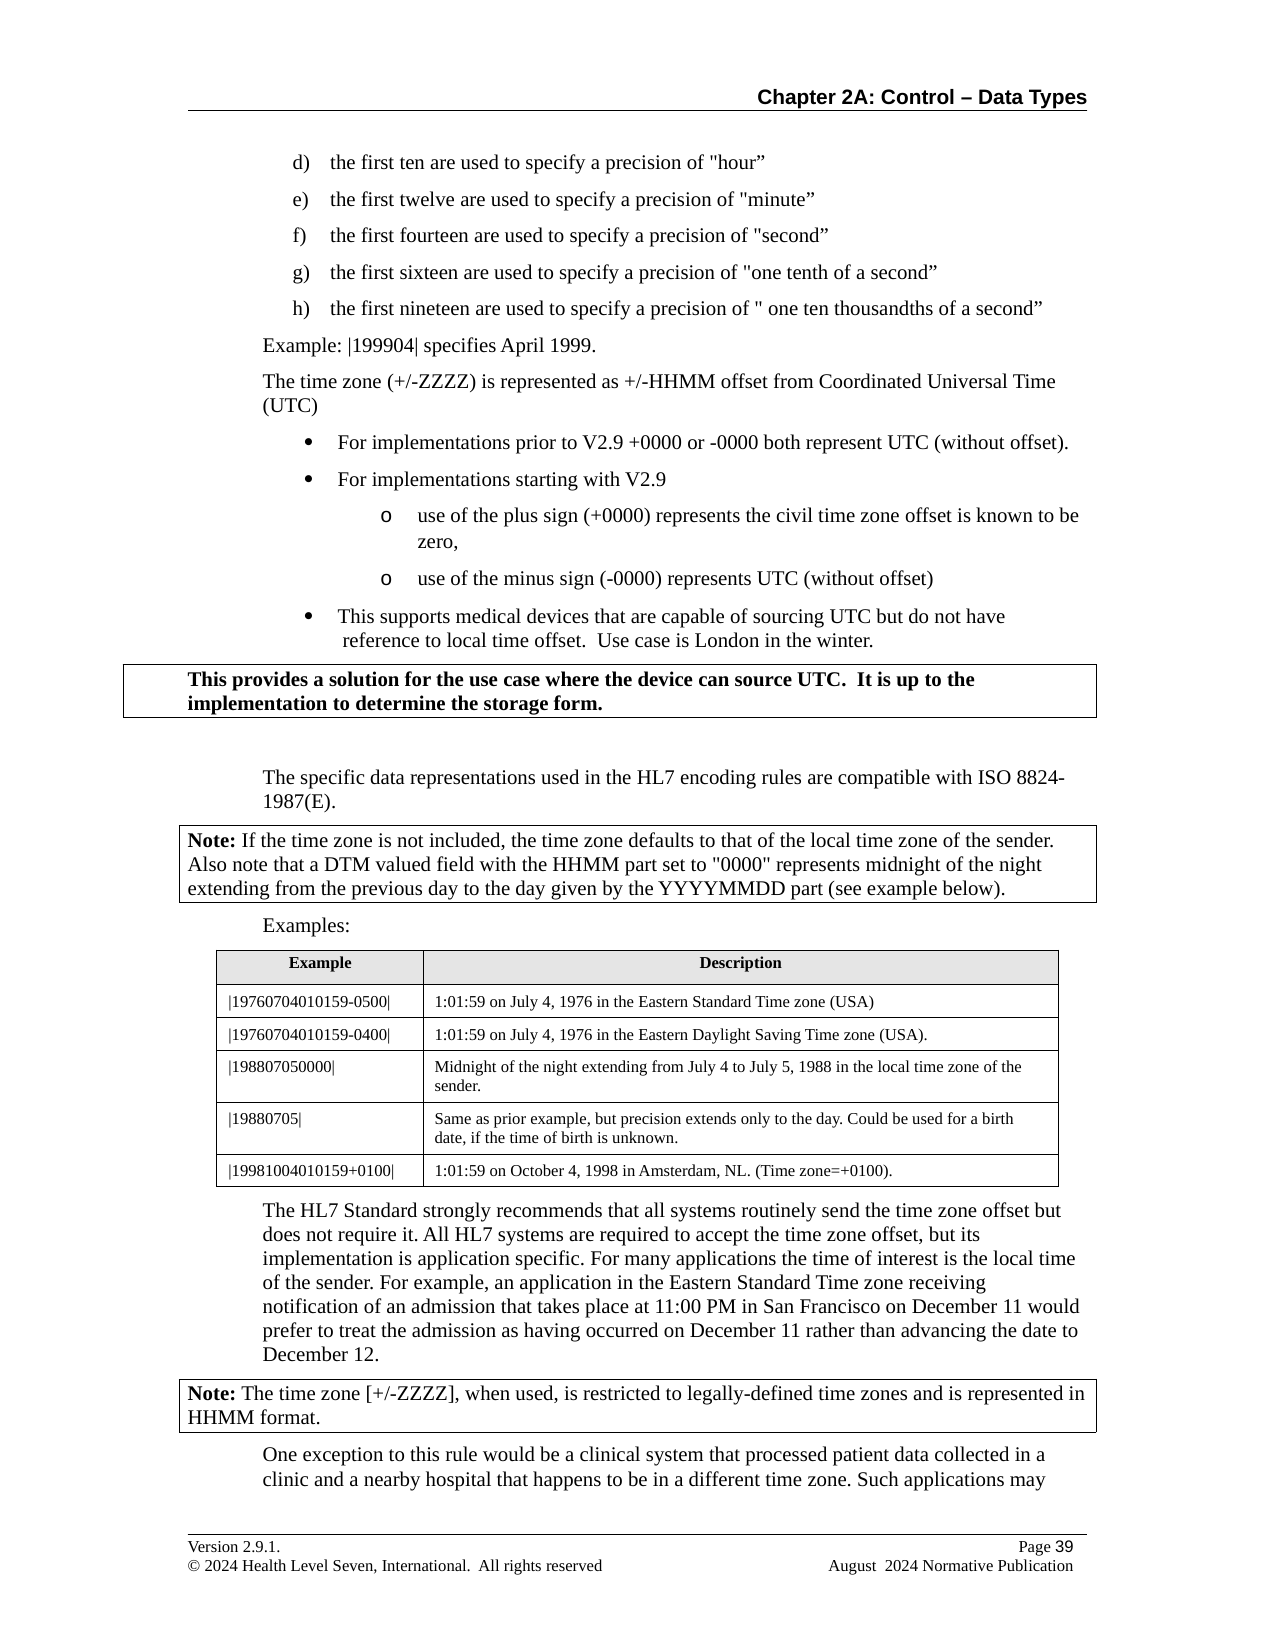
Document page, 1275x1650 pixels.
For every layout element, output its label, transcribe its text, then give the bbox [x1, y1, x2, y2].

text The HL7 Standard strongly recommends that all systems routinely send the time zone offset but does not require it. All HL7 systems are required to accept the time zone offset, but its implementation is application specific. For many applications the time of interest is the local time of the sender. For example, an application in the Eastern Standard Time zone receiving notification of an admission that takes place at 11:00 PM in San Francisco on December 11 would prefer to treat the admission as having occurred on December 11 rather than advancing the date to December 12. [262, 1198, 1087, 1366]
list use of the plus sign (+0000) represents the civil time zone offset is known to be zero, [380, 503, 1087, 553]
list For implementations prior to V2.9 +0000 or -0000 both represent UTC (without offset). [305, 430, 1087, 454]
list the first sixteen are used to specify a precision of "one tenth of a second” [292, 260, 1087, 284]
text Note: The time zone [+/-ZZZZ], when used, is restricted to legally-defined time zones and is represented in HHMM format. [180, 1380, 1096, 1432]
list the first fourteen are used to specify a precision of "second” [292, 223, 1087, 247]
list For implementations starting with V2.9 [305, 467, 1087, 491]
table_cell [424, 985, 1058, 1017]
text Note: If the time zone is not included, the time zone defaults to that of the local time zone of the sender. Also note that a DTM valued field with the HHMM part set to "0000" represents midnight of the night extending from the previous day to the day given by the YYYYMMDD part (see example below). [180, 826, 1096, 902]
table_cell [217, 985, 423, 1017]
list the first nineteen are used to specify a precision of " one ten thousandths of a second” [292, 296, 1087, 320]
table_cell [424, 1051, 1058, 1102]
text The specific data representations used in the HL7 encoding rules are compatible with ISO 8824-1987(E). [262, 764, 1087, 813]
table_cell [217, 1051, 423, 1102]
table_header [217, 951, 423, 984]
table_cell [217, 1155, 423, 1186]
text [262, 1442, 1087, 1491]
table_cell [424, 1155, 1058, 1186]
list use of the minus sign (-0000) represents UTC (without offset) [380, 565, 1087, 591]
text This provides a solution for the use case where the device can source UTC. It is up to the implementation to determine the storage form. [124, 665, 1096, 717]
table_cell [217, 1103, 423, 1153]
list the first twelve are used to specify a precision of "minute” [292, 187, 1087, 211]
list the first ten are used to specify a precision of "hour” [292, 150, 1087, 174]
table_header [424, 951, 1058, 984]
text The time zone (+/-ZZZZ) is represented as +/-HHMM offset from Coordinated Universal Time (UTC) [262, 369, 1087, 417]
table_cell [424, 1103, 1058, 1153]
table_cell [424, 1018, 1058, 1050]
list This supports medical devices that are capable of sourcing UTC but do not have reference to local time offset. Use case is London in the winter. [305, 604, 1087, 652]
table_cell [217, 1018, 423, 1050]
text Example: |199904| specifies April 1999. [262, 333, 1087, 357]
text Examples: [262, 913, 1087, 937]
